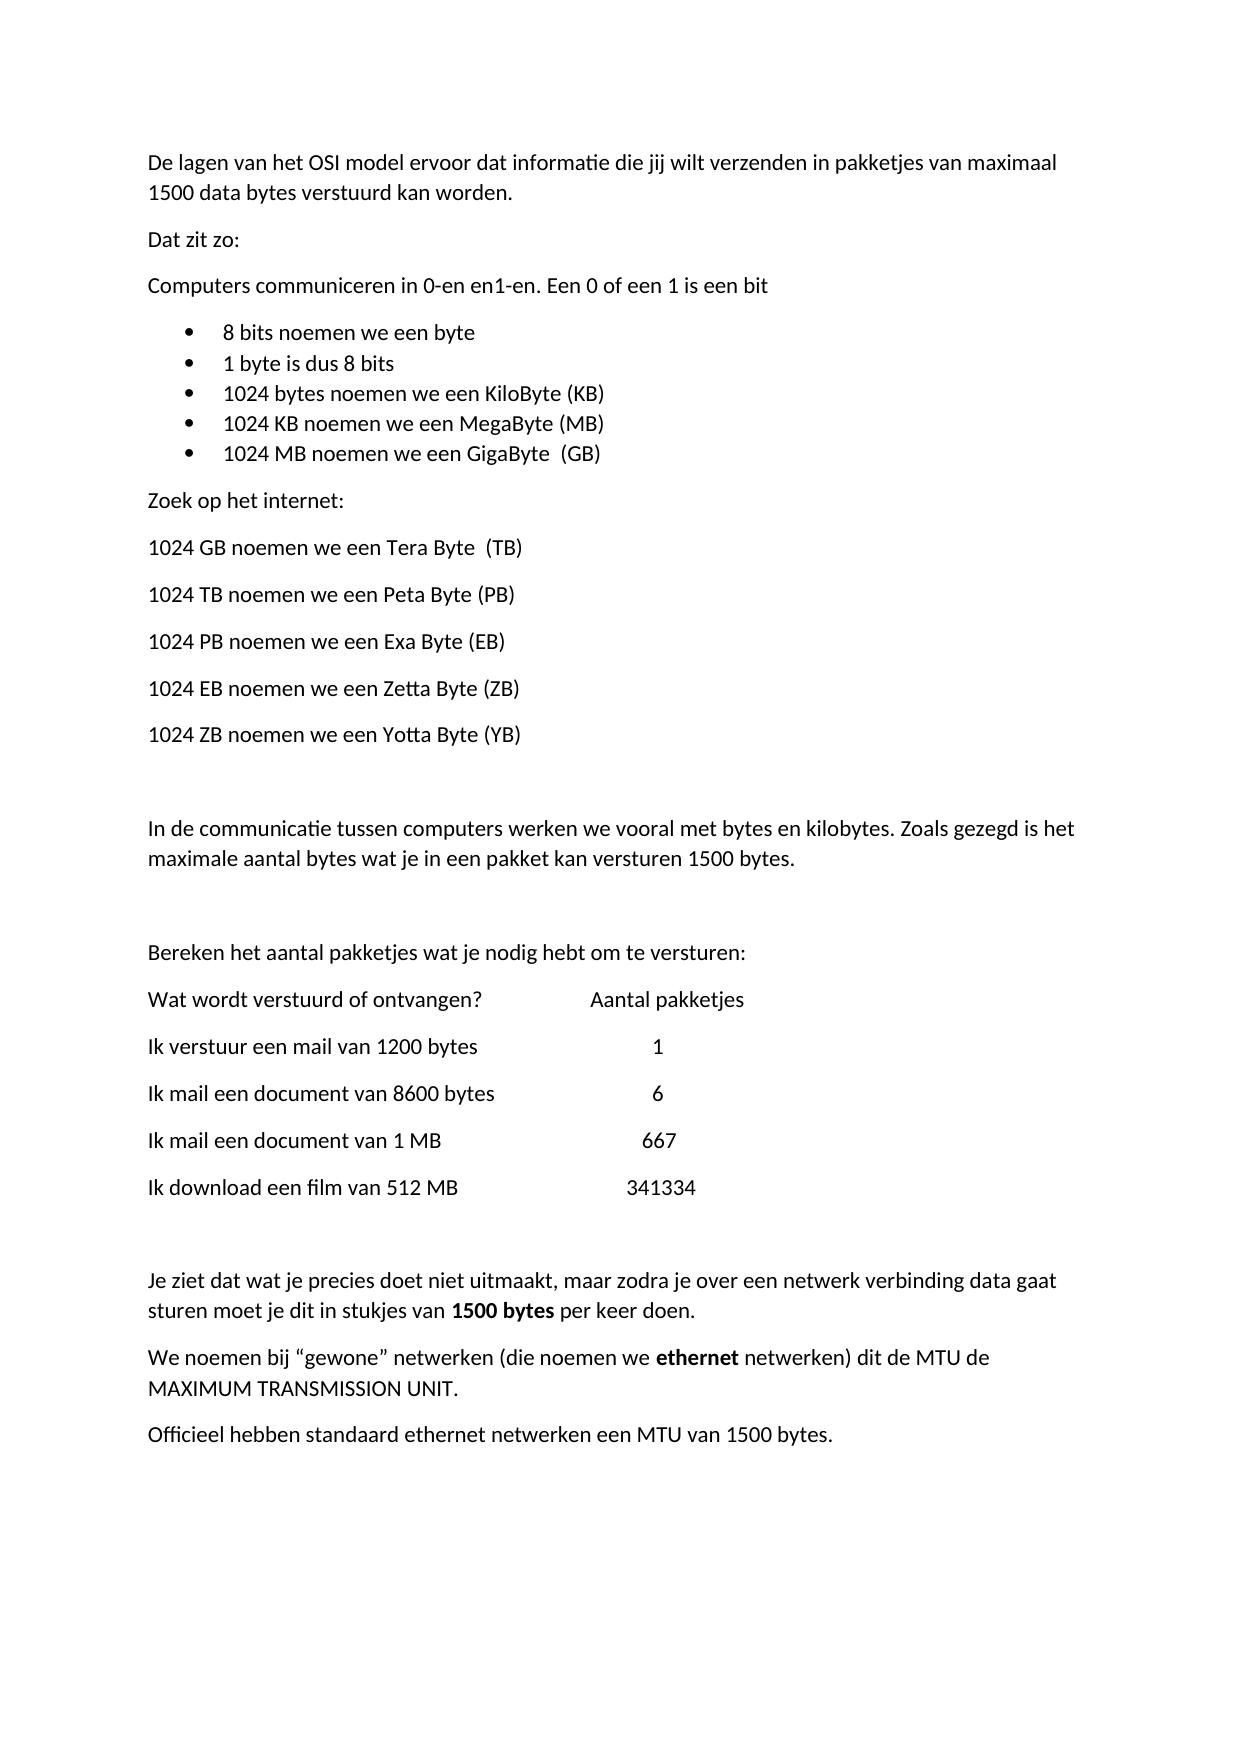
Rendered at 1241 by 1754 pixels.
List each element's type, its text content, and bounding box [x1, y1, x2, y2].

text 1024 TB noemen we een Peta Byte (PB) [148, 580, 1093, 608]
text Computers communiceren in 0-en en1-en. Een 0 of een 1 is een bit [148, 272, 1093, 299]
text In de communicatie tussen computers werken we vooral met bytes en kilobytes. Zoals gezegd is het maximale aantal bytes wat je in een pakket kan versturen 1500 bytes. [148, 814, 1093, 872]
text Ik download een film van 512 MB 341334 [148, 1173, 1093, 1201]
list 1024 MB noemen we een GigaByte (GB) [185, 439, 1093, 467]
text 1024 PB noemen we een Exa Byte (EB) [148, 627, 1093, 655]
text 1024 EB noemen we een Zetta Byte (ZB) [148, 674, 1093, 702]
text Ik mail een document van 8600 bytes 6 [148, 1079, 1093, 1107]
text We noemen bij “gewone” netwerken (die noemen we ethernet netwerken) dit de MTU de MAXIMUM TRANSMISSION UNIT. [148, 1343, 1093, 1402]
list 1024 bytes noemen we een KiloByte (KB) [185, 379, 1093, 407]
text Ik mail een document van 1 MB 667 [148, 1126, 1093, 1154]
text Je ziet dat wat je precies doet niet uitmaakt, maar zodra je over een netwerk verbinding data gaat sturen moet je dit in stukjes van 1500 bytes per keer doen. [148, 1266, 1093, 1324]
text Dat zit zo: [148, 225, 1093, 253]
text Zoek op het internet: [148, 486, 1093, 514]
text 1024 ZB noemen we een Yotta Byte (YB) [148, 721, 1093, 748]
text Officieel hebben standaard ethernet netwerken een MTU van 1500 bytes. [148, 1421, 1093, 1448]
list 8 bits noemen we een byte [185, 318, 1093, 346]
text Bereken het aantal pakketjes wat je nodig hebt om te versturen: [148, 938, 1093, 966]
text 1024 GB noemen we een Tera Byte (TB) [148, 533, 1093, 561]
text Ik verstuur een mail van 1200 bytes 1 [148, 1032, 1093, 1060]
list 1024 KB noemen we een MegaByte (MB) [185, 409, 1093, 437]
text Wat wordt verstuurd of ontvangen? Aantal pakketjes [148, 985, 1093, 1013]
list 1 byte is dus 8 bits [185, 349, 1093, 377]
text De lagen van het OSI model ervoor dat informatie die jij wilt verzenden in pakketjes van maximaal 1500 data bytes verstuurd kan worden. [148, 148, 1093, 206]
